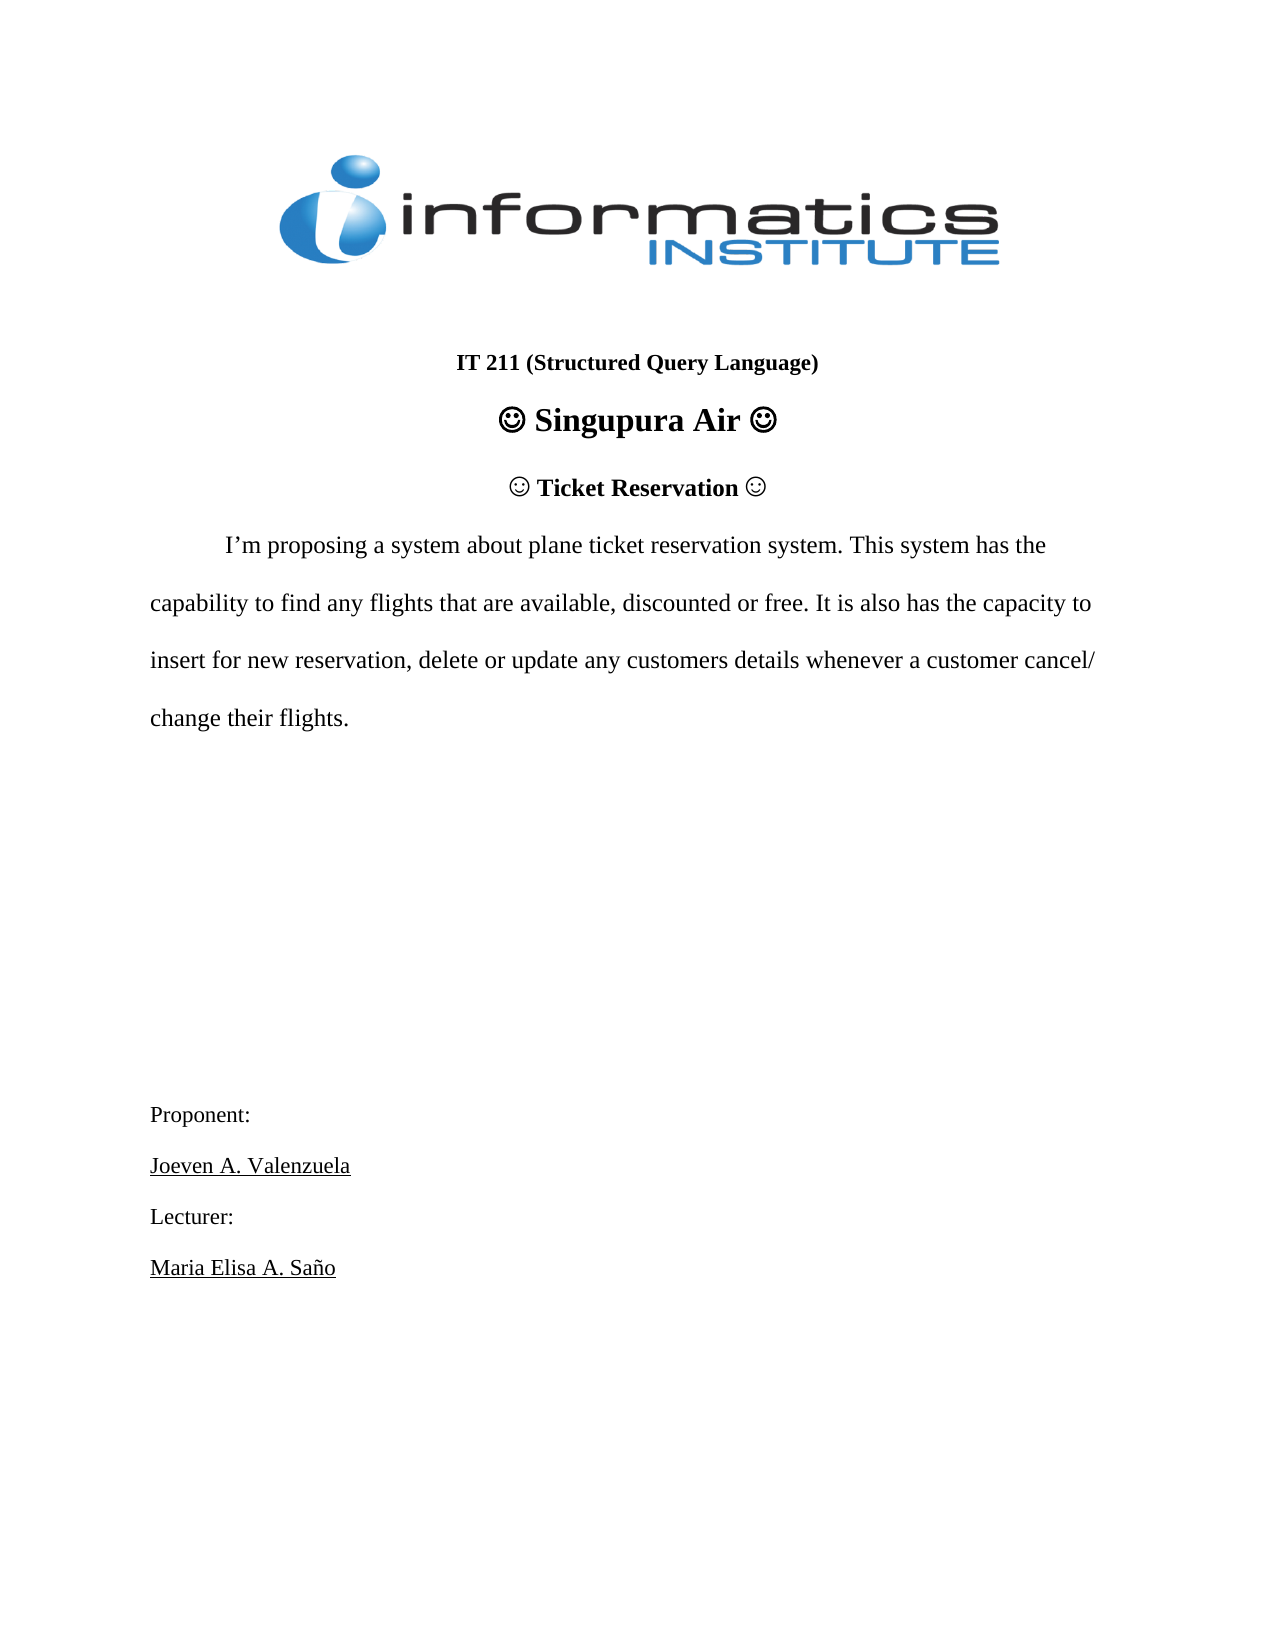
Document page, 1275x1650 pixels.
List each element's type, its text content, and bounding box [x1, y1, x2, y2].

text Lecturer: [150, 1203, 1125, 1229]
text Joeven A. Valenzuela [150, 1152, 1125, 1178]
text ☺Ticket Reservation☺ [150, 465, 1125, 504]
text Proponent: [150, 1101, 1125, 1127]
text I’m proposing a system about plane ticket reservation system. This system has the capability to find any flights that are available, discounted or free. It is also has the capacity to insert for new reservation, delete or update any customers details whenever a customer cancel/ change their flights. [150, 530, 1125, 732]
text IT 211 (Structured Query Language) [150, 349, 1125, 376]
picture [271, 150, 1004, 274]
text Maria Elisa A. Saño [150, 1254, 1125, 1281]
text Singupura Air [150, 401, 1125, 439]
